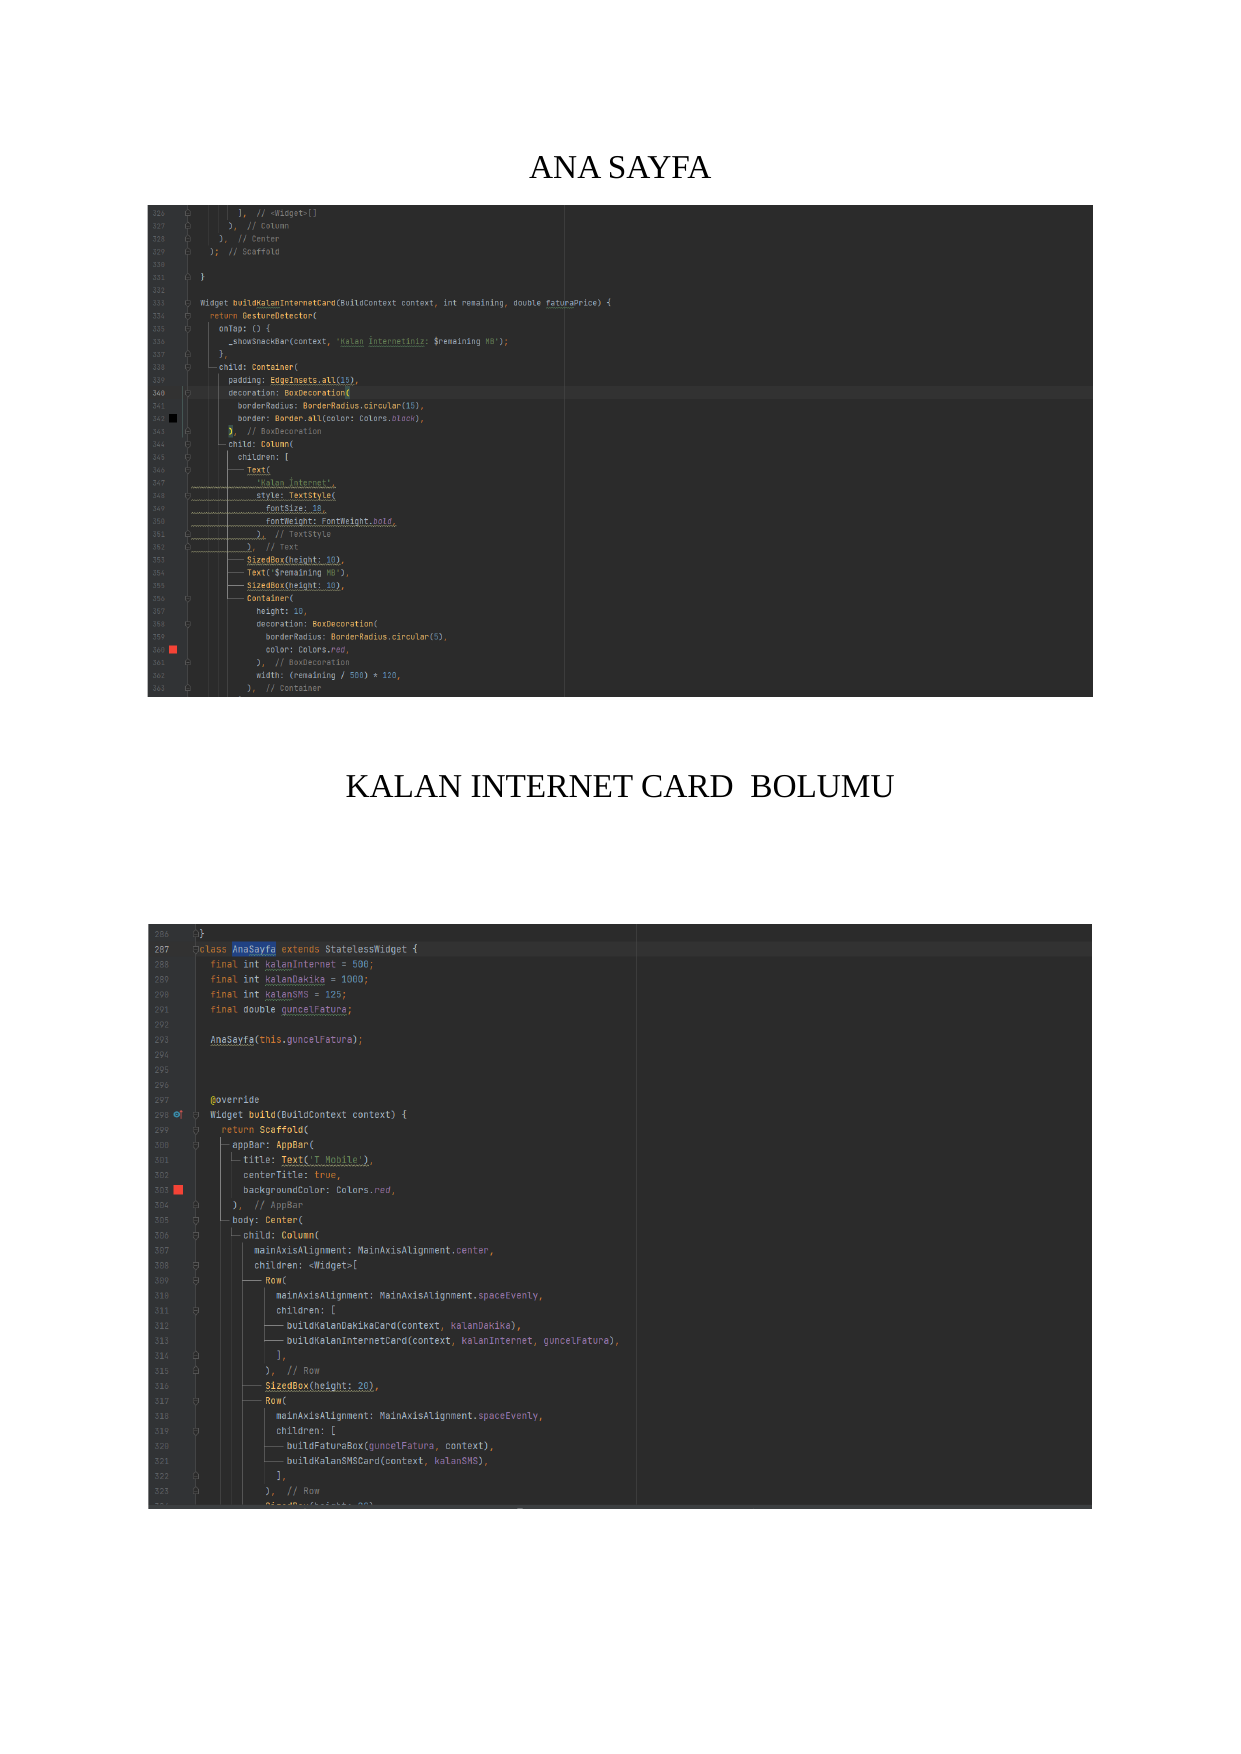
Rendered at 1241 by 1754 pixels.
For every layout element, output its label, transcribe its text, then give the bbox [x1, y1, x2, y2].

picture [147, 205, 1093, 697]
picture [148, 924, 1092, 1509]
text KALAN INTERNET CARD BOLUMU [148, 766, 1093, 804]
text ANA SAYFA [148, 148, 1093, 186]
